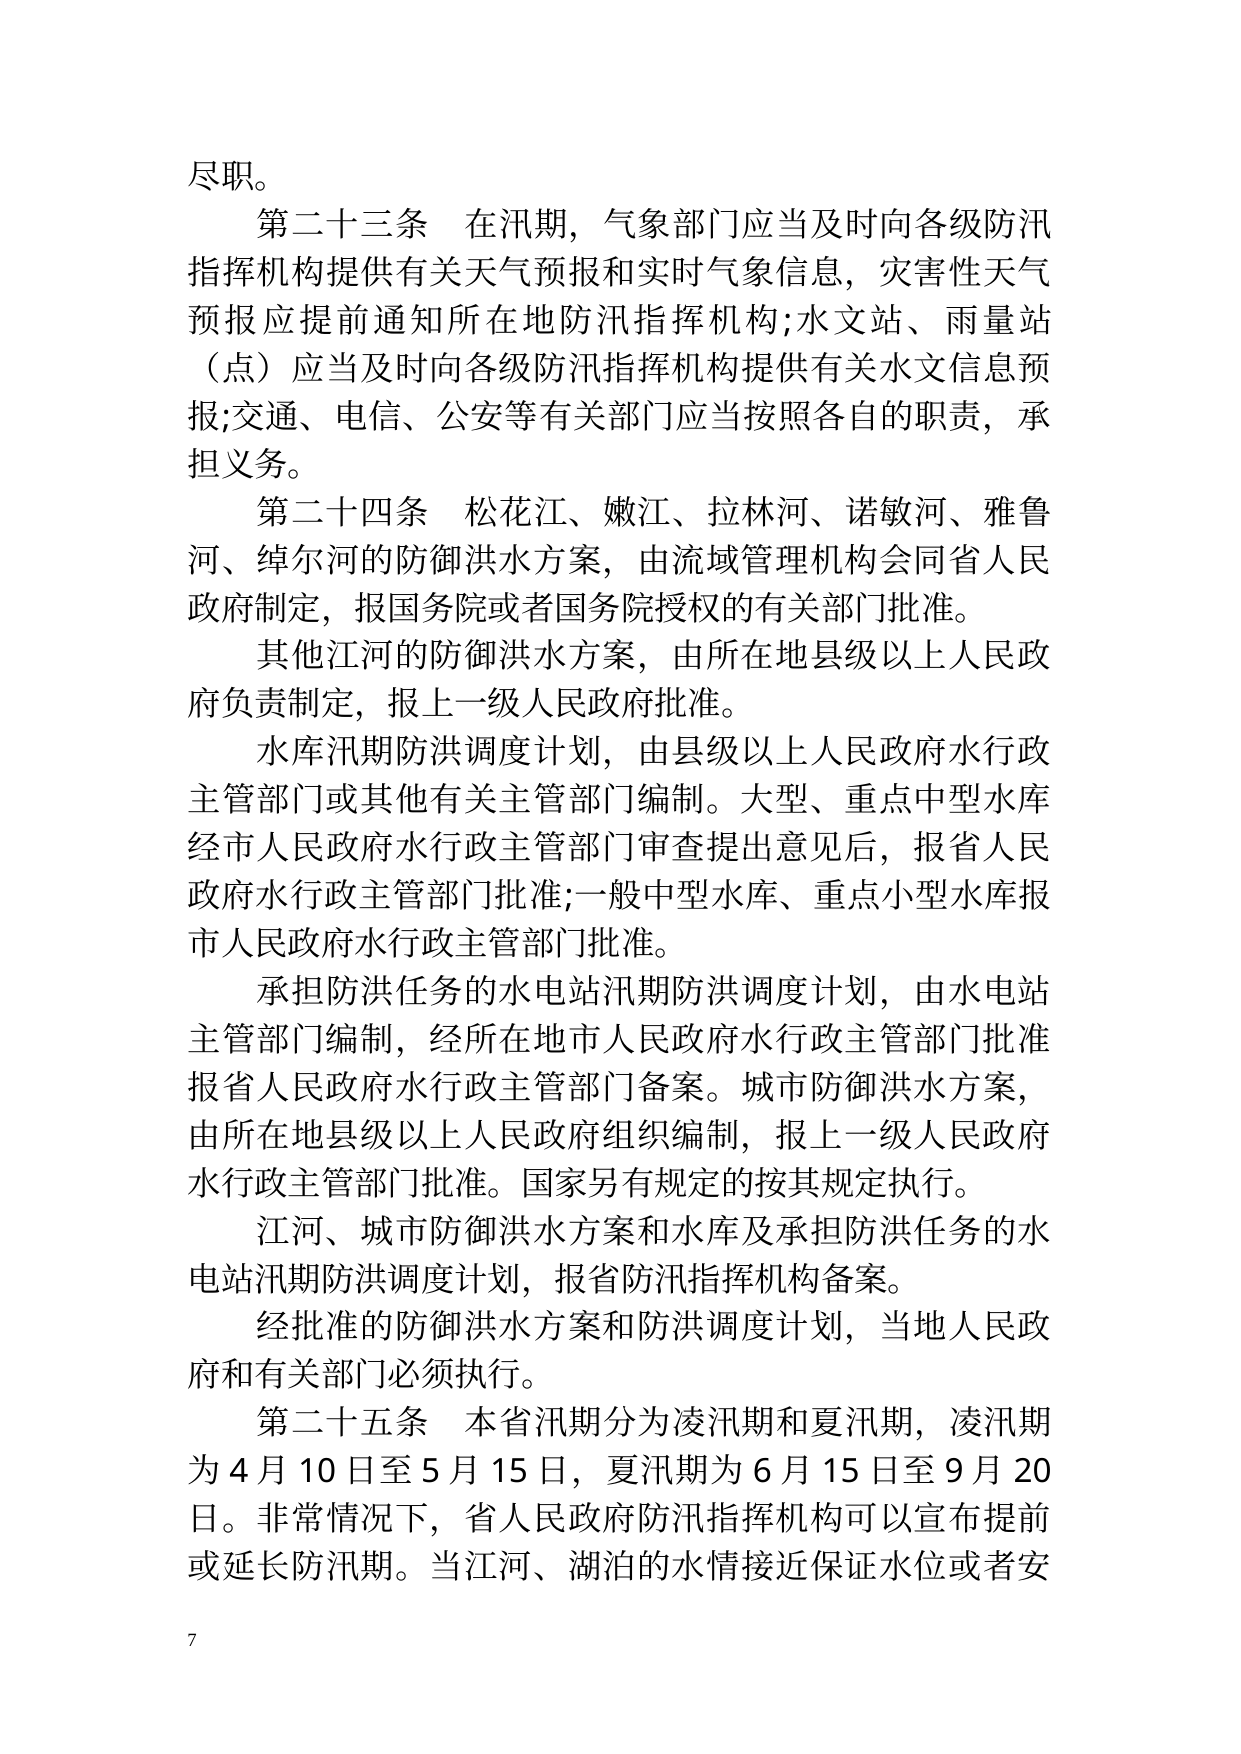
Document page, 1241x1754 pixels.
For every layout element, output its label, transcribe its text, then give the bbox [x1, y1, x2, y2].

text 承担防洪任务的水电站汛期防洪调度计划，由水电站主管部门编制，经所在地市人民政府水行政主管部门批准，报省人民政府水行政主管部门备案。城市防御洪水方案，由所在地县级以上人民政府组织编制，报上一级人民政府水行政主管部门批准。国家另有规定的按其规定执行。 [187, 965, 1053, 1205]
text 经批准的防御洪水方案和防洪调度计划，当地人民政府和有关部门必须执行。 [187, 1301, 1053, 1396]
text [187, 1396, 1053, 1588]
text 水库汛期防洪调度计划，由县级以上人民政府水行政主管部门或其他有关主管部门编制。大型、重点中型水库，经市人民政府水行政主管部门审查提出意见后，报省人民政府水行政主管部门批准;一般中型水库、重点小型水库报市人民政府水行政主管部门批准。 [187, 725, 1053, 965]
text 江河、城市防御洪水方案和水库及承担防洪任务的水电站汛期防洪调度计划，报省防汛指挥机构备案。 [187, 1205, 1053, 1301]
text 第二十四条 松花江、嫩江、拉林河、诺敏河、雅鲁河、绰尔河的防御洪水方案，由流域管理机构会同省人民政府制定，报国务院或者国务院授权的有关部门批准。 [187, 486, 1053, 629]
text 第二十三条 在汛期，气象部门应当及时向各级防汛指挥机构提供有关天气预报和实时气象信息，灾害性天气预报应提前通知所在地防汛指挥机构;水文站、雨量站（点）应当及时向各级防汛指挥机构提供有关水文信息预报;交通、电信、公安等有关部门应当按照各自的职责，承担义务。 [187, 198, 1053, 486]
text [187, 150, 1053, 198]
text 其他江河的防御洪水方案，由所在地县级以上人民政府负责制定，报上一级人民政府批准。 [187, 629, 1053, 725]
